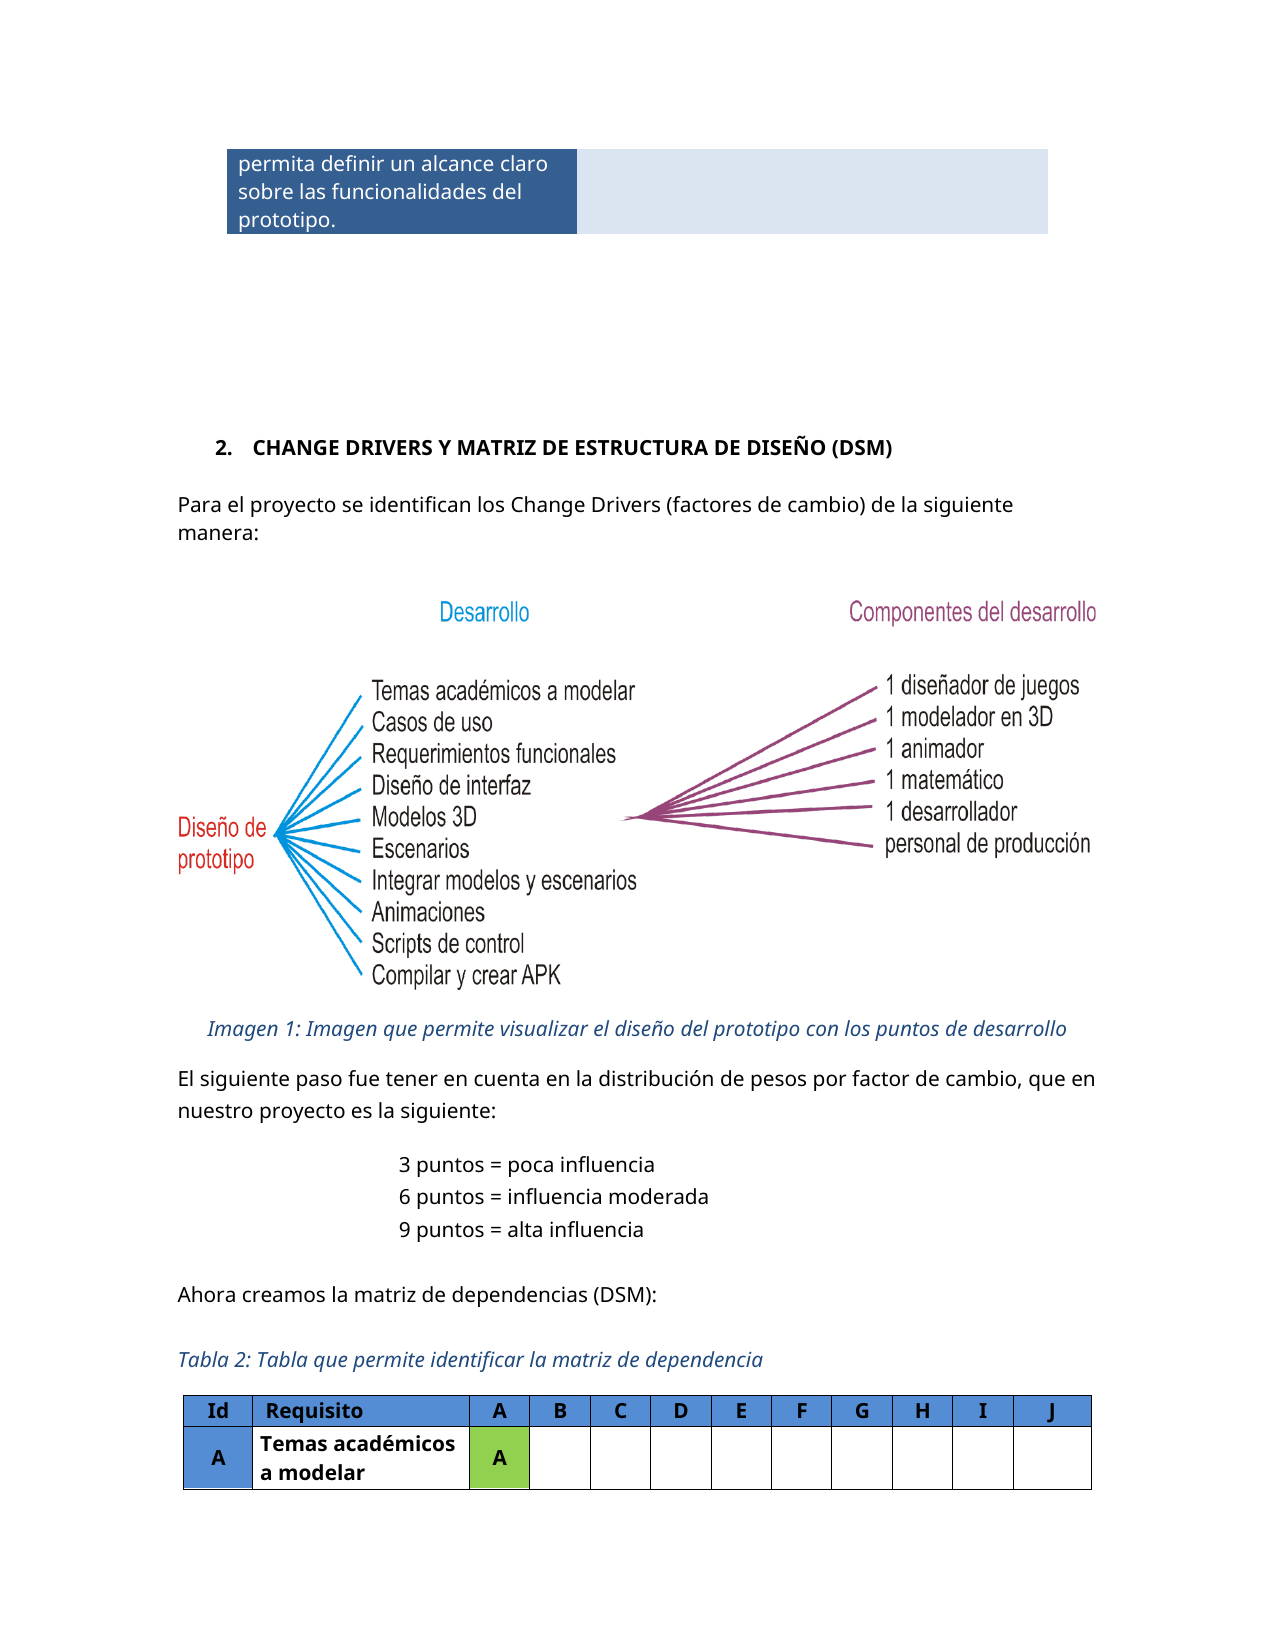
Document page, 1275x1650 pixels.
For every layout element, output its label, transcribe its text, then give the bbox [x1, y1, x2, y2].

table_cell [591, 1427, 650, 1488]
table_header Id [184, 1396, 252, 1426]
table_cell [712, 1427, 771, 1488]
table_header D [651, 1396, 711, 1426]
text Imagen 1: Imagen que permite visualizar el diseño del prototipo con los puntos de desarrollo [177, 1014, 1098, 1043]
text El siguiente paso fue tener en cuenta en la distribución de pesos por factor de cambio, que en nuestro proyecto es la siguiente: [177, 1064, 1098, 1125]
table_header J [1014, 1396, 1091, 1426]
picture [177, 600, 1096, 990]
table_header E [712, 1396, 771, 1426]
table_cell [953, 1427, 1013, 1488]
table_cell Medianamente [850, 149, 1048, 234]
table_header C [591, 1396, 650, 1426]
table_cell [530, 1427, 590, 1488]
text Tabla 2: Tabla que permite identificar la matriz de dependencia [177, 1345, 1098, 1374]
table_header Requisito [253, 1396, 469, 1426]
table_header G [832, 1396, 892, 1426]
table_cell 15% [578, 149, 850, 234]
table_header A [470, 1396, 529, 1426]
table_cell [772, 1427, 831, 1488]
table_cell [1014, 1427, 1091, 1488]
table_header I [953, 1396, 1013, 1426]
table_header H [893, 1396, 952, 1426]
table_cell [651, 1427, 711, 1488]
text Para el proyecto se identifican los Change Drivers (factores de cambio) de la siguiente manera: [177, 490, 1098, 547]
list CHANGE DRIVERS Y MATRIZ DE ESTRUCTURA DE DISEÑO (DSM) [215, 433, 1098, 462]
table_header F [772, 1396, 831, 1426]
table_cell A [470, 1427, 529, 1488]
text Ahora creamos la matriz de dependencias (DSM): [177, 1280, 1098, 1309]
table_cell Temas académicos a modelar [253, 1427, 469, 1488]
text 9 puntos = alta influencia [177, 1215, 1098, 1243]
table_cell [893, 1427, 952, 1488]
table_cell A [184, 1427, 252, 1488]
table_cell [832, 1427, 892, 1488]
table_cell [227, 149, 577, 234]
text 6 puntos = influencia moderada [177, 1182, 1098, 1211]
text 3 puntos = poca influencia [177, 1150, 1098, 1178]
table_header B [530, 1396, 590, 1426]
